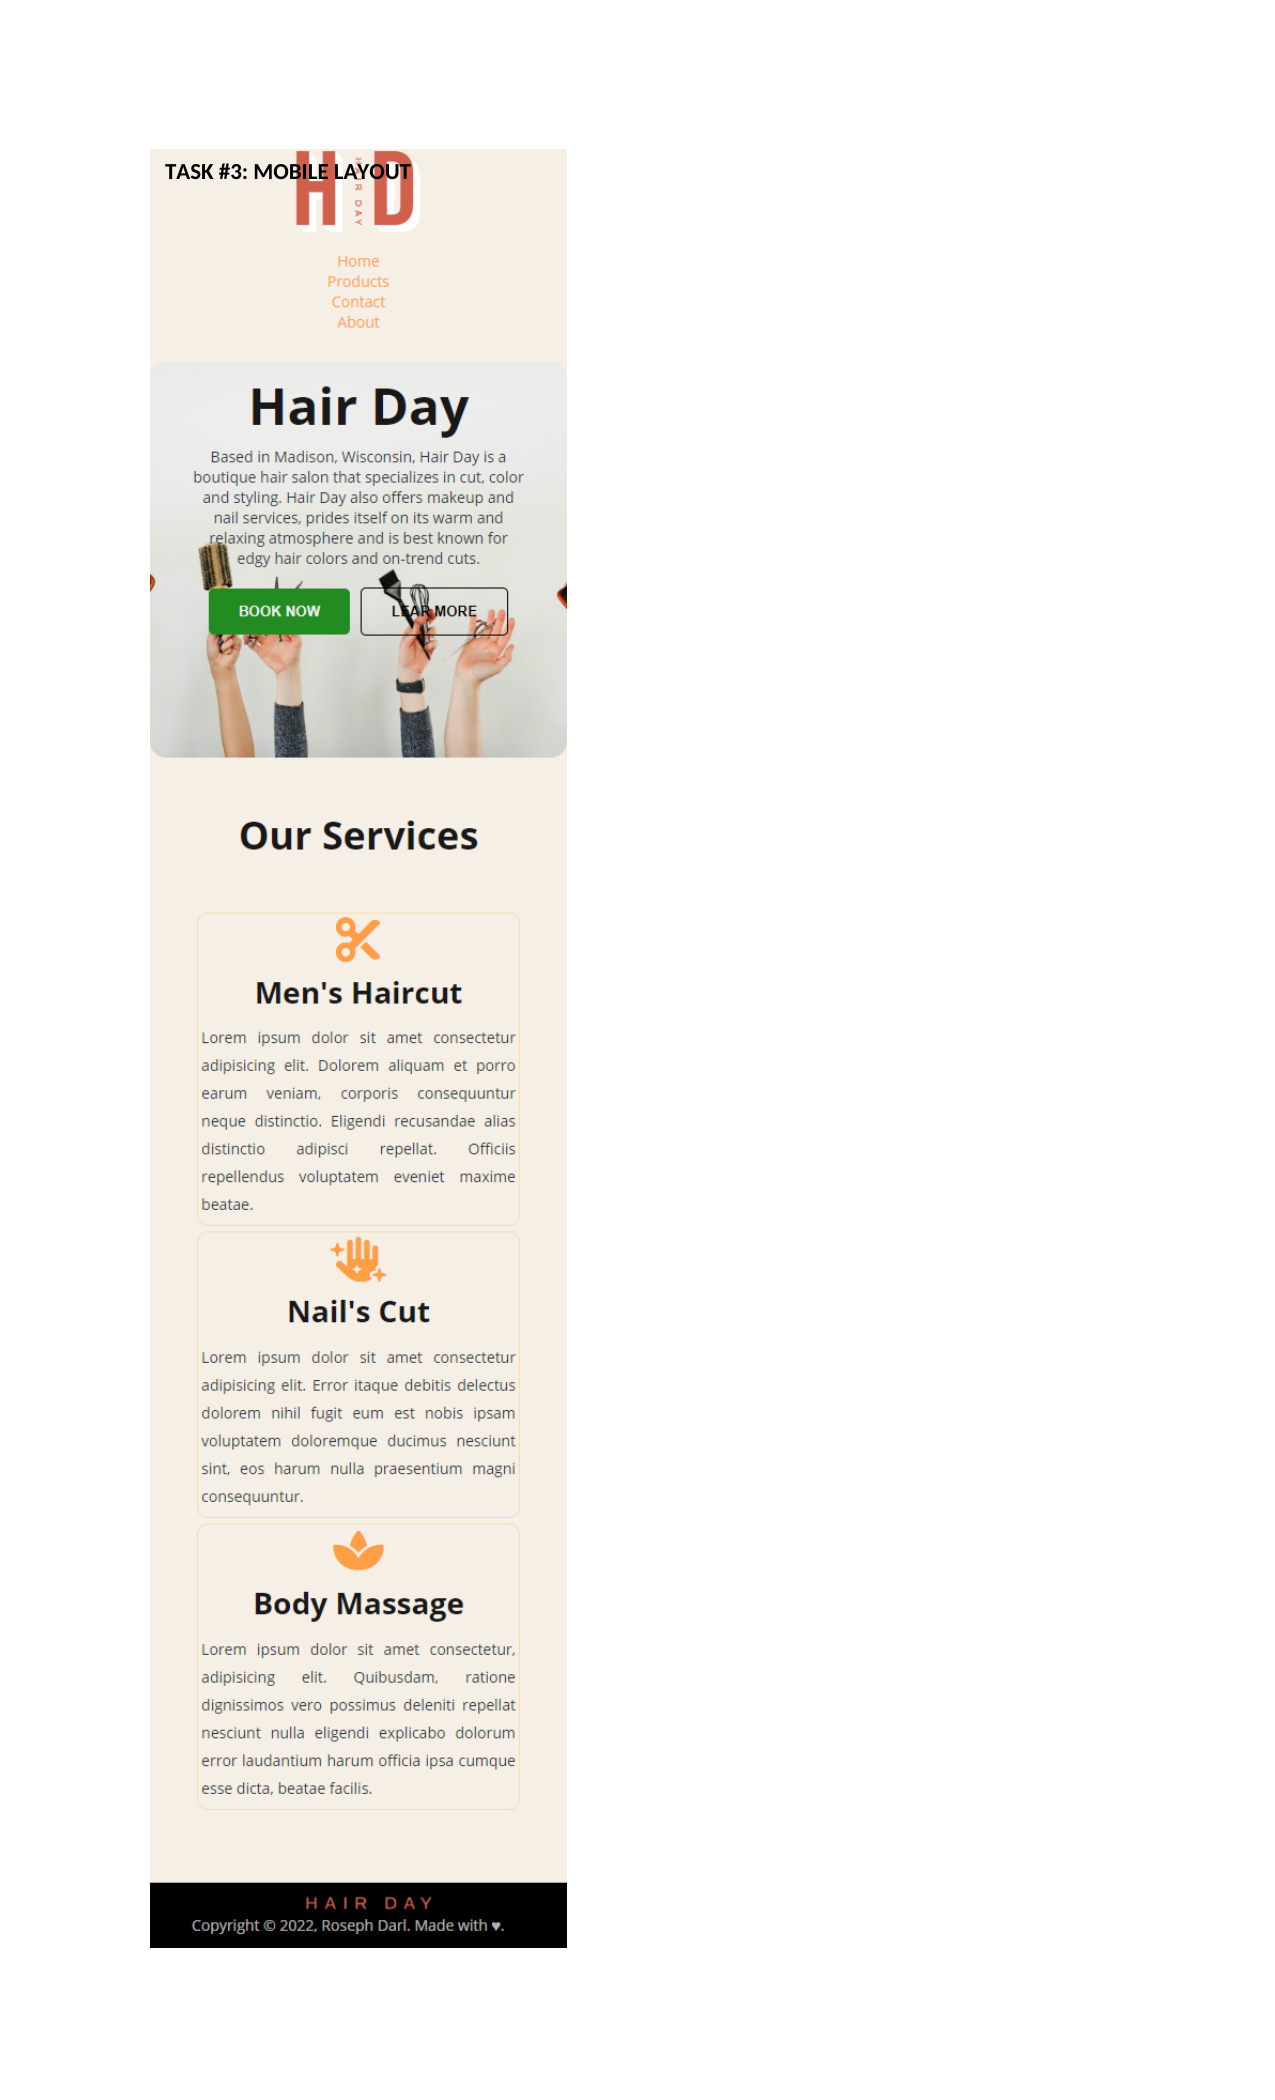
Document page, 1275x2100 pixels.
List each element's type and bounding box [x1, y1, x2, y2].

picture [150, 149, 567, 1948]
